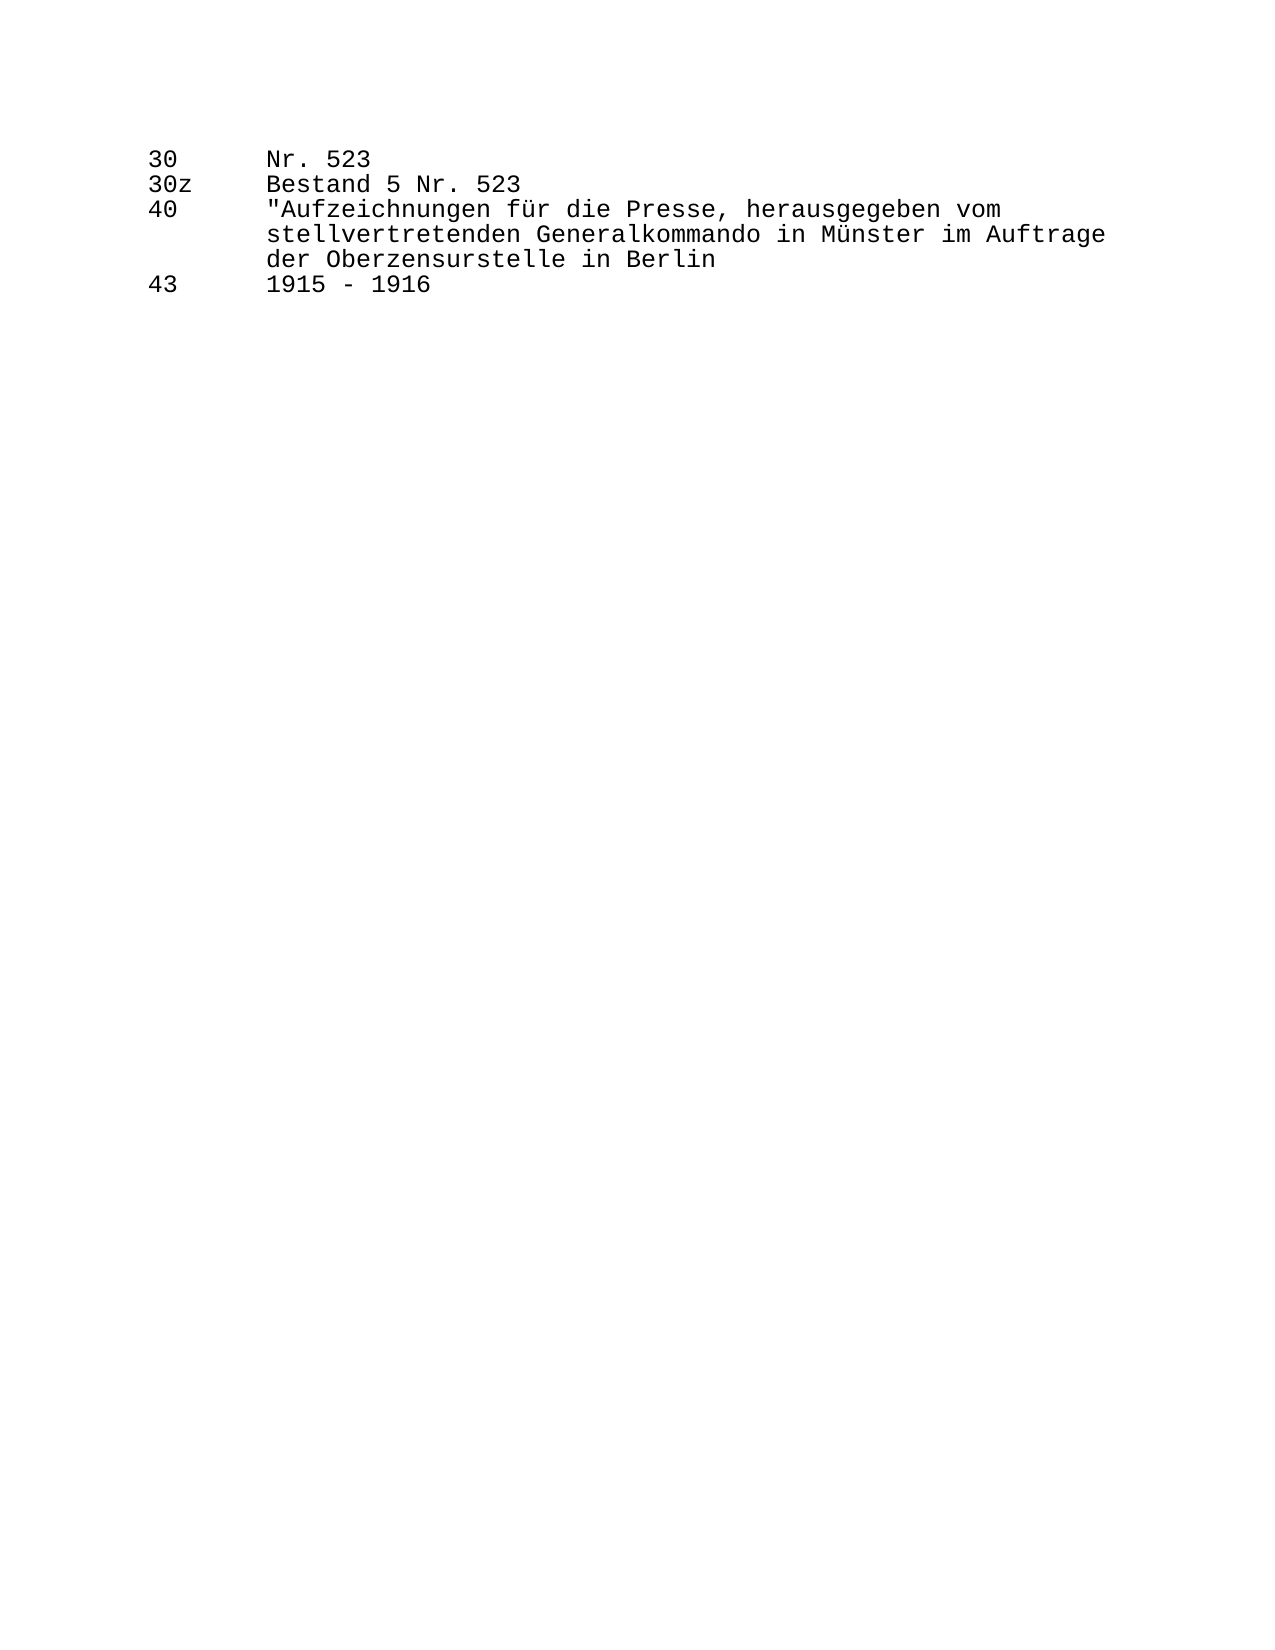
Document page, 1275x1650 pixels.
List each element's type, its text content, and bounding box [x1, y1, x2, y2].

text 30z Bestand 5 Nr. 523 [148, 173, 1127, 198]
text 30 Nr. 523 [148, 148, 1127, 173]
text 43 1915 - 1916 [148, 273, 1127, 298]
text 40 "t[Aufzeichnungen für die Presse]t, herausgegeben vom k[1{stellvertretende<s>n Generalkommando} in 2{Münster}]k im Auftrage der k[1{Oberzensurstelle} in 2{Berlin}]k [148, 198, 1127, 273]
